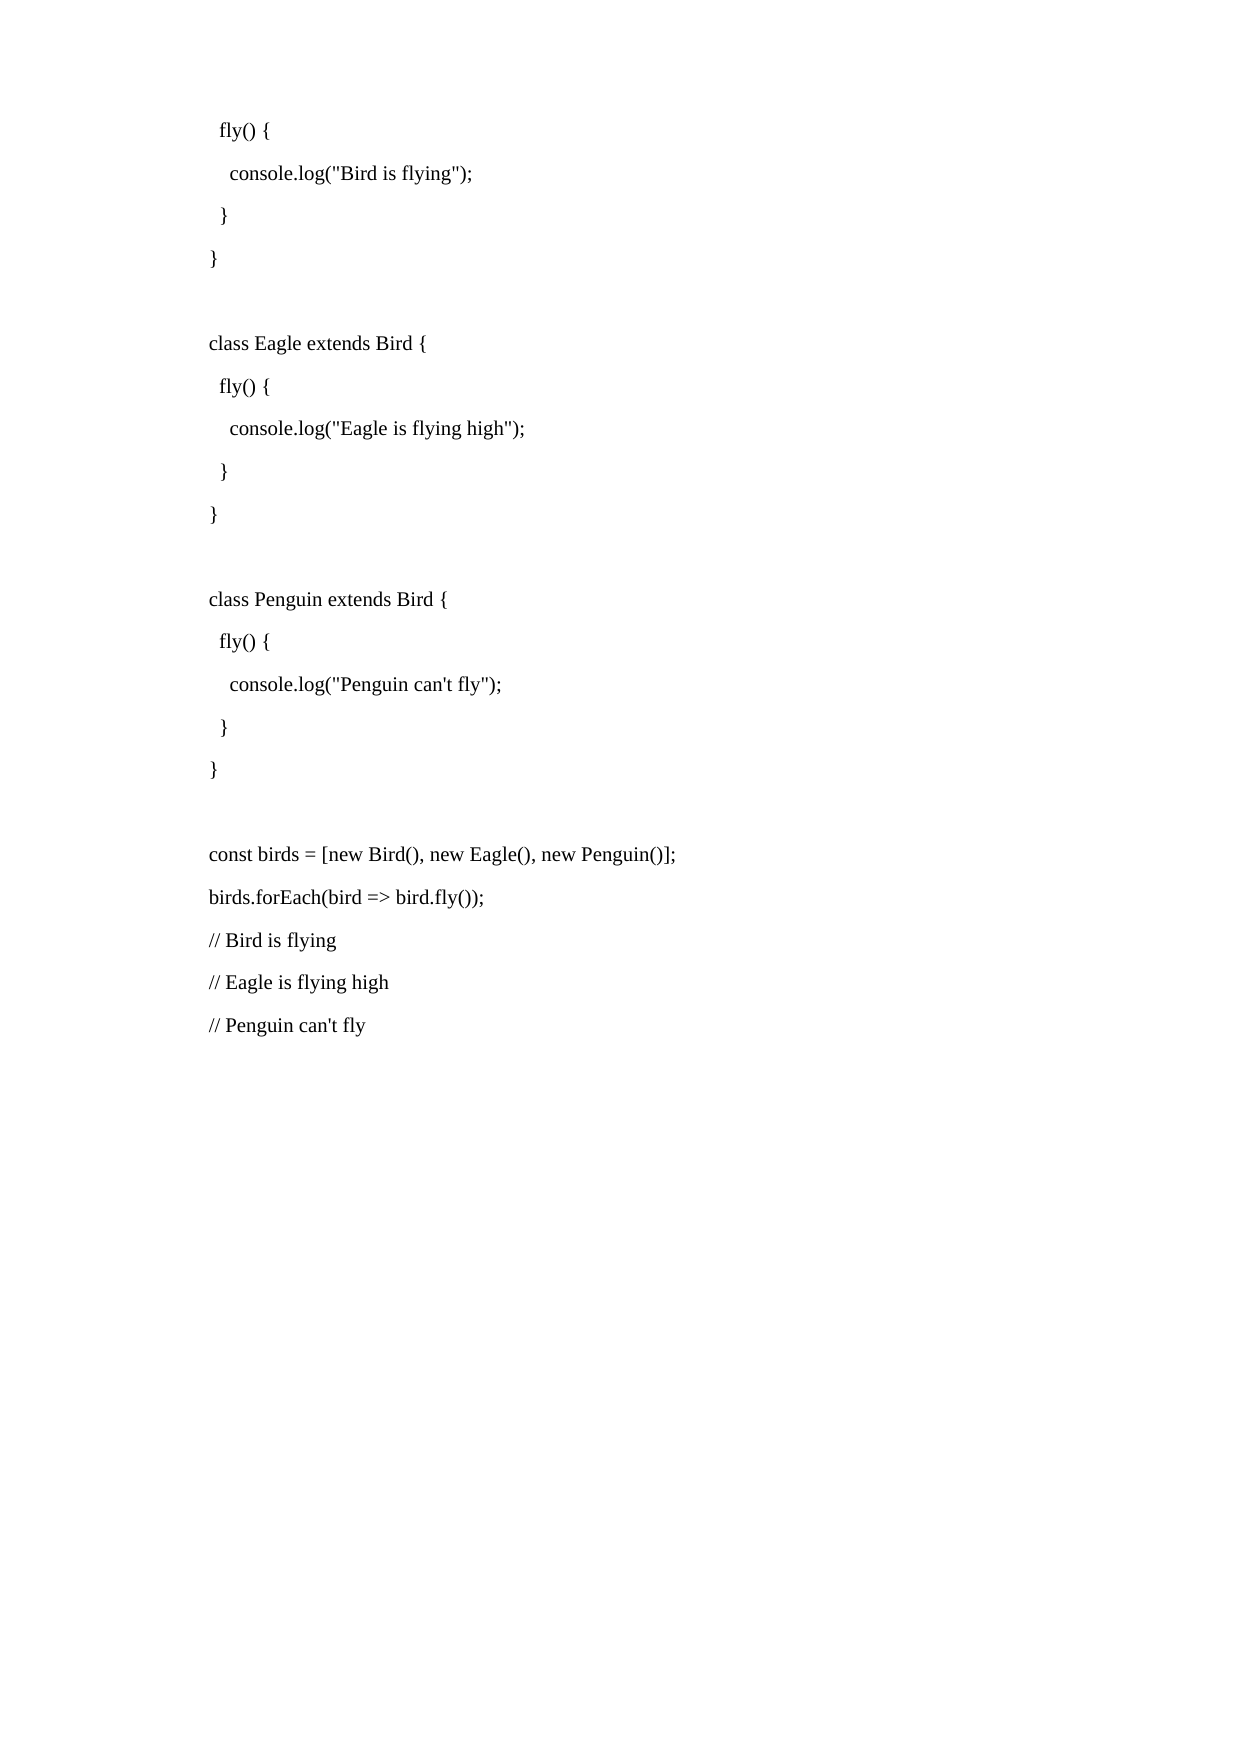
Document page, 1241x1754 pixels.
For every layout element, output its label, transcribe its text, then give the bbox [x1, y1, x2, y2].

text class Eagle extends Bird { [177, 331, 1152, 355]
text } [177, 714, 1152, 739]
text } [177, 757, 1152, 781]
text class Penguin extends Bird { [177, 587, 1152, 611]
text } [177, 203, 1152, 227]
text birds.forEach(bird => bird.fly()); [177, 885, 1152, 909]
text } [177, 246, 1152, 270]
text fly() { [177, 118, 1152, 142]
text console.log("Bird is flying"); [177, 161, 1152, 185]
text fly() { [177, 374, 1152, 398]
text fly() { [177, 629, 1152, 653]
text const birds = [new Bird(), new Eagle(), new Penguin()]; [177, 842, 1152, 866]
text } [177, 502, 1152, 526]
text // Penguin can't fly [177, 1013, 1152, 1037]
text console.log("Penguin can't fly"); [177, 672, 1152, 696]
text } [177, 459, 1152, 483]
text // Eagle is flying high [177, 970, 1152, 994]
text // Bird is flying [177, 928, 1152, 952]
text console.log("Eagle is flying high"); [177, 416, 1152, 440]
